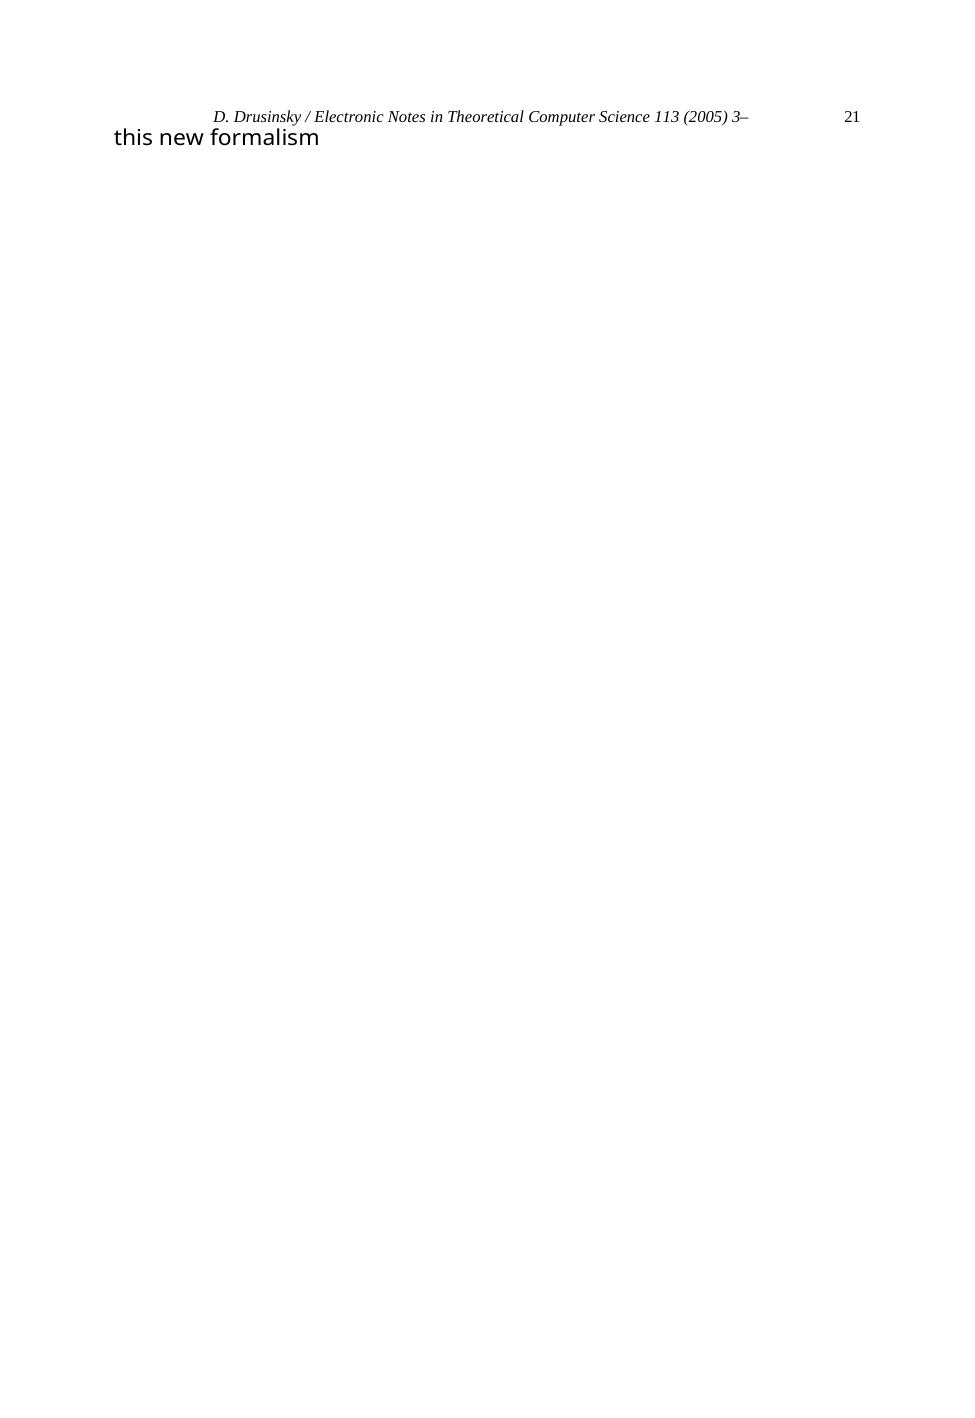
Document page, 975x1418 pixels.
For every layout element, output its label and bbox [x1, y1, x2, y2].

text [113, 125, 862, 151]
